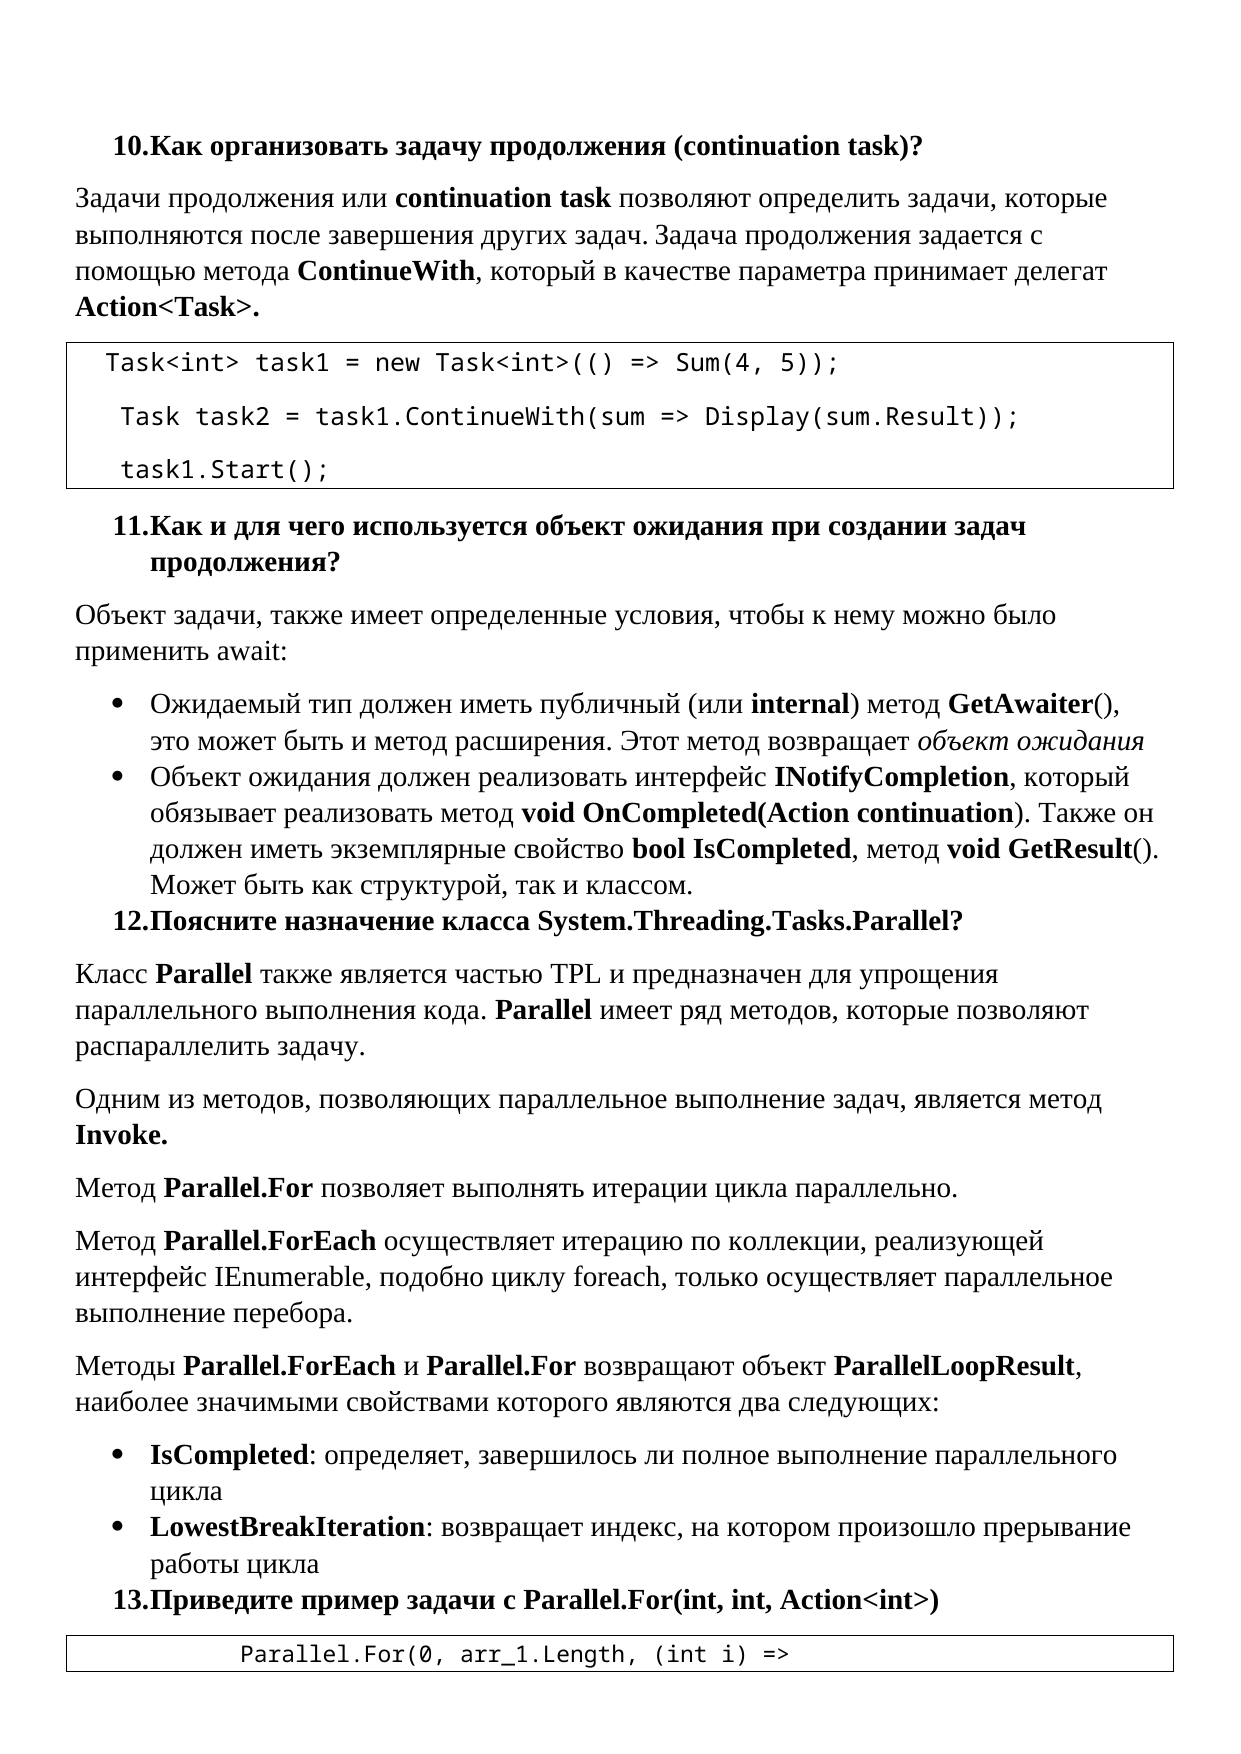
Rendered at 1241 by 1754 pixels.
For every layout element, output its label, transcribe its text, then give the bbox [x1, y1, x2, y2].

text Parallel.For(0, arr_1.Length, (int i) => [67, 1636, 1173, 1671]
list Ожидаемый тип должен иметь публичный (или internal) метод GetAwaiter(), это может быть и метод расширения. Этот метод возвращает объект ожидания [112, 686, 1165, 756]
text Класс Parallel также является частью TPL и предназначен для упрощения параллельного выполнения кода. Parallel имеет ряд методов, которые позволяют распараллелить задачу. [75, 956, 1165, 1062]
text Методы Parallel.ForEach и Parallel.For возвращают объект ParallelLoopResult, наиболее значимыми свойствами которого являются два следующих: [75, 1348, 1165, 1418]
text Объект задачи, также имеет определенные условия, чтобы к нему можно было применить await: [75, 597, 1165, 667]
text task1.Start(); [67, 449, 1173, 488]
list Объект ожидания должен реализовать интерфейс INotifyCompletion, который обязывает реализовать метод void OnCompleted(Action continuation). Также он должен иметь экземплярные свойство bool IsCompleted, метод void GetResult(). Может быть как структурой, так и классом. [112, 759, 1165, 901]
text Метод Parallel.ForEach осуществляет итерацию по коллекции, реализующей интерфейс IEnumerable, подобно циклу foreach, только осуществляет параллельное выполнение перебора. [75, 1223, 1165, 1329]
list Как и для чего используется объект ожидания при создании задач продолжения? [112, 508, 1165, 578]
text Task<int> task1 = new Task<int>(() => Sum(4, 5)); [67, 343, 1173, 379]
text Одним из методов, позволяющих параллельное выполнение задач, является метод Invoke. [75, 1081, 1165, 1151]
text Метод Parallel.For позволяет выполнять итерации цикла параллельно. [75, 1170, 1165, 1204]
list Поясните назначение класса System.Threading.Tasks.Parallel? [112, 903, 1165, 937]
list Как организовать задачу продолжения (continuation task)? [112, 128, 1165, 161]
text Task task2 = task1.ContinueWith(sum => Display(sum.Result)); [67, 395, 1173, 432]
list Приведите пример задачи с Parallel.For(int, int, Action<int>) [112, 1582, 1165, 1616]
list LowestBreakIteration: возвращает индекс, на котором произошло прерывание работы цикла [112, 1509, 1165, 1579]
list IsCompleted: определяет, завершилось ли полное выполнение параллельного цикла [112, 1437, 1165, 1507]
text Задачи продолжения или continuation task позволяют определить задачи, которые выполняются после завершения других задач. Задача продолжения задается с помощью метода ContinueWith, который в качестве параметра принимает делегат Action<Task>. [75, 181, 1165, 323]
